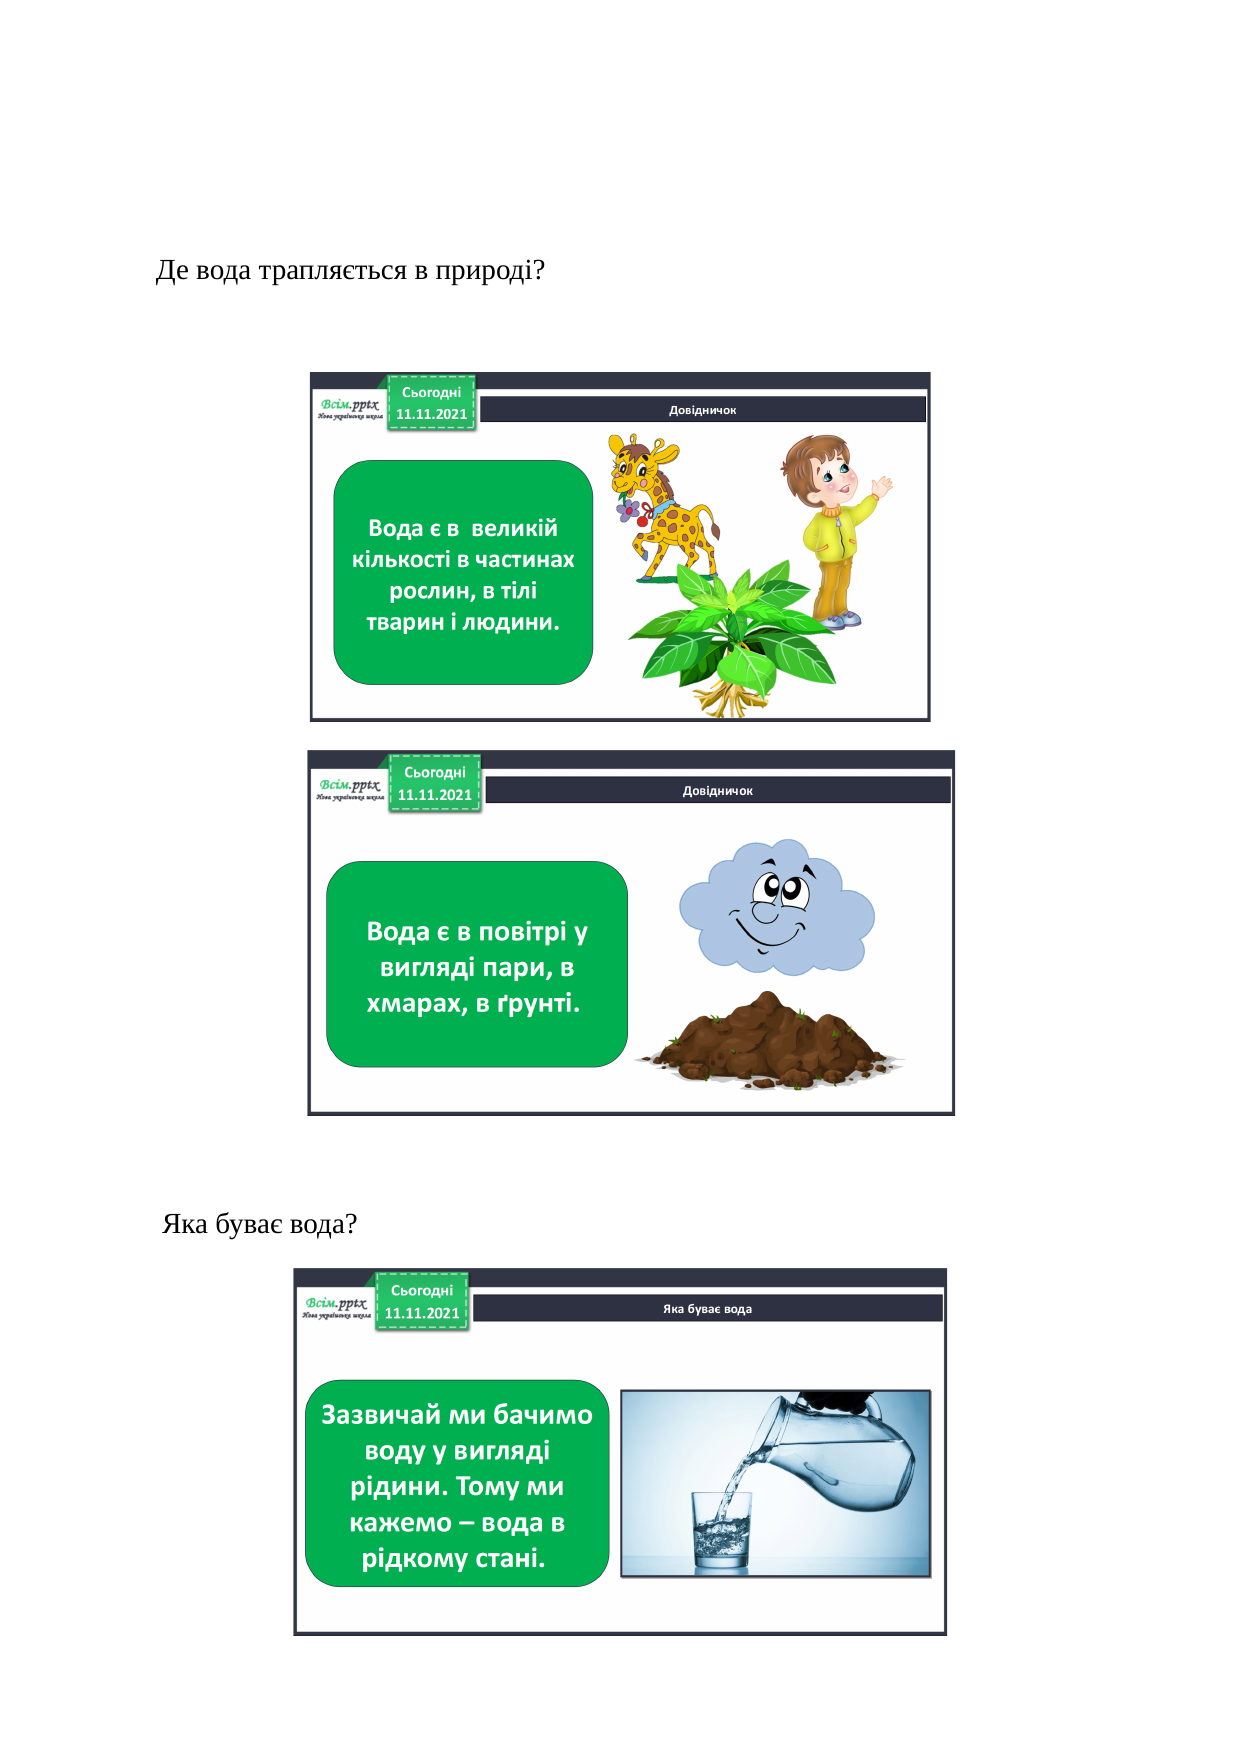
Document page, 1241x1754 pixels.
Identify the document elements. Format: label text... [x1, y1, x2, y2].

picture [293, 1268, 948, 1636]
text Яка буває вода? [118, 1206, 1122, 1239]
picture [309, 372, 931, 722]
text Де вода трапляється в природі? [118, 252, 1122, 286]
picture [307, 750, 956, 1116]
